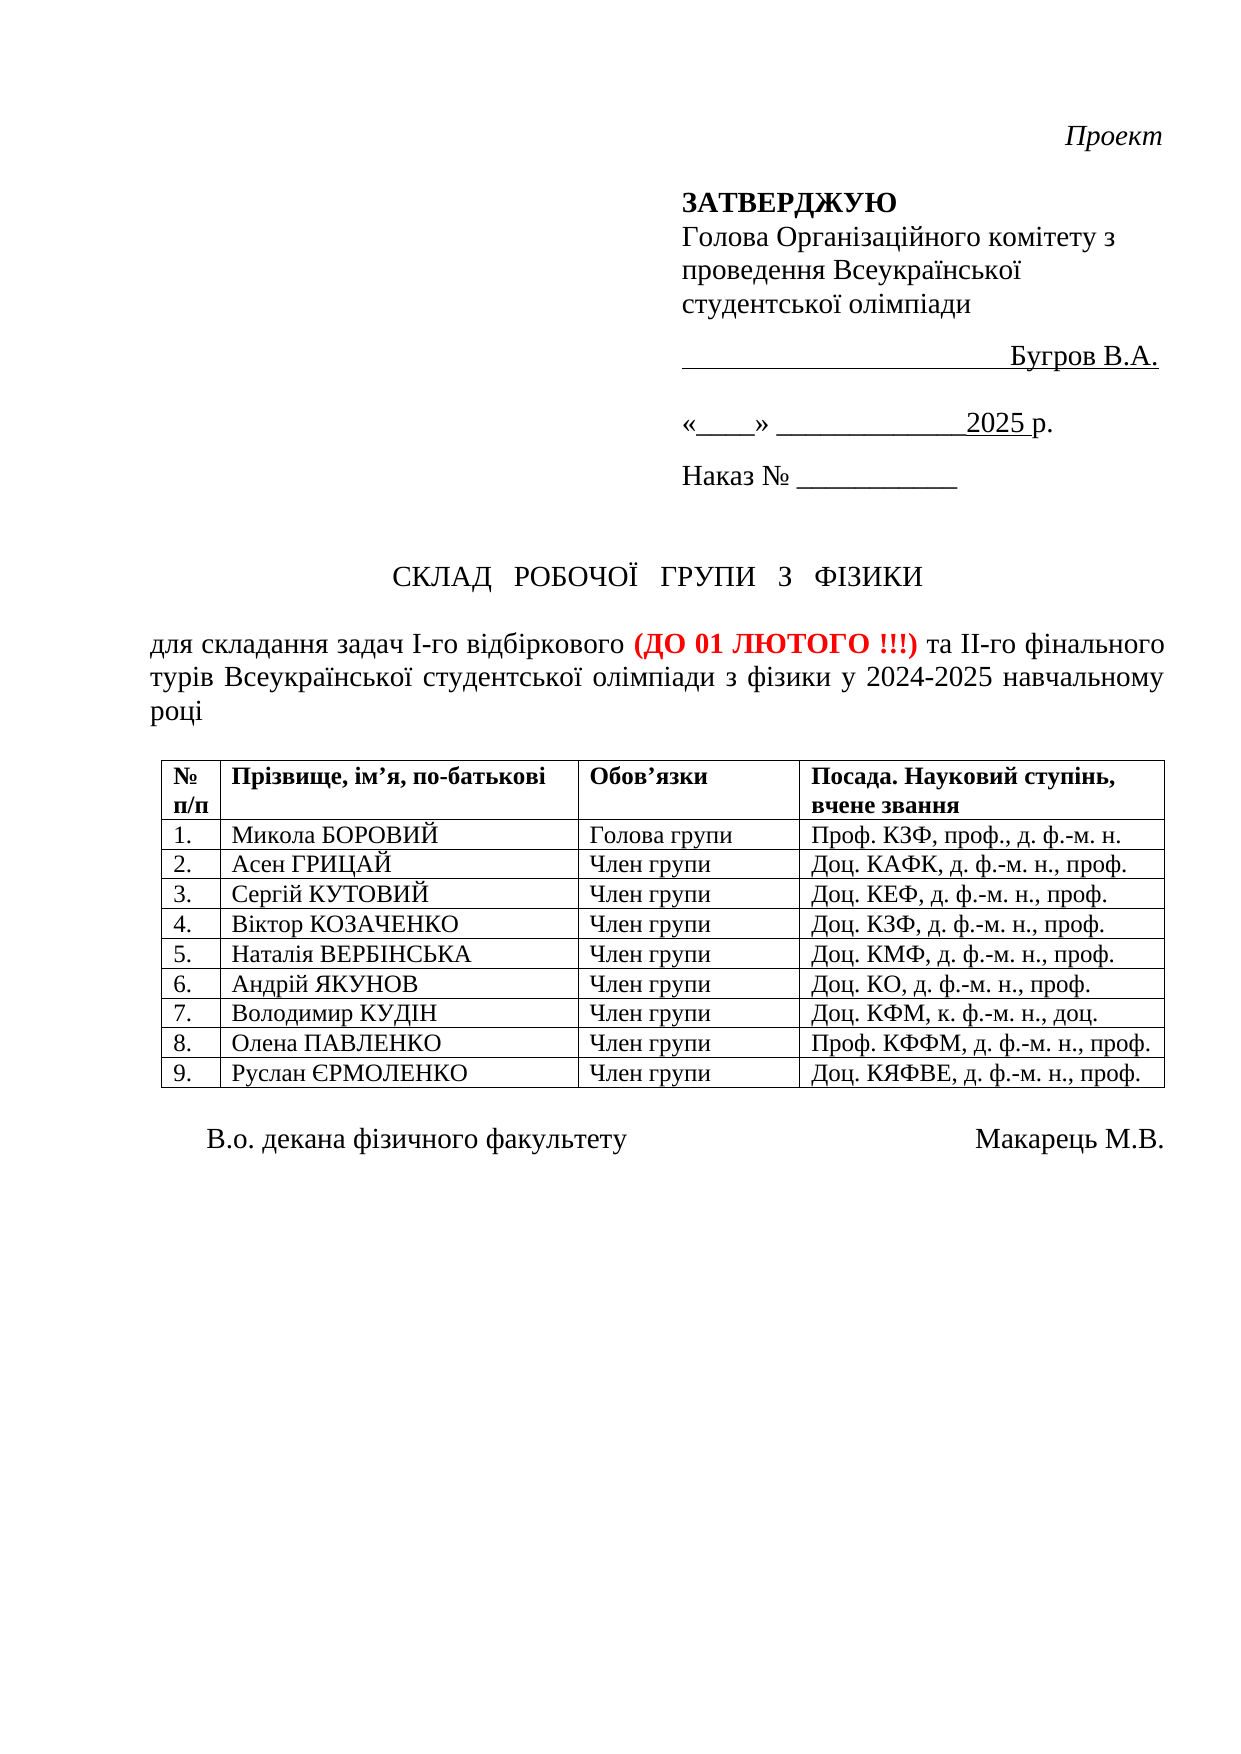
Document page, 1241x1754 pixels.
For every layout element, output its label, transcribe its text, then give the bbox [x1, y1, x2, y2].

table_cell Член групи [579, 939, 799, 968]
table_cell [162, 999, 220, 1027]
table_cell Микола БОРОВИЙ [221, 820, 578, 848]
table_cell Член групи [579, 909, 799, 938]
table_cell Член групи [579, 1028, 799, 1057]
table_cell [162, 939, 220, 968]
table_cell Член групи [579, 969, 799, 997]
table_cell Доц. КЗФ, д. ф.-м. н., проф. [800, 909, 1164, 938]
text «____» _____________2025 р. [682, 406, 1165, 439]
table_cell [162, 850, 220, 878]
table_header № п/п [162, 761, 220, 819]
table_cell [162, 909, 220, 938]
table_cell [162, 879, 220, 908]
table_cell Асен ГРИЦАЙ [221, 850, 578, 878]
text ЗАТВЕРДЖУЮ [682, 185, 1165, 219]
table_cell Член групи [579, 879, 799, 908]
table_cell Сергій КУТОВИЙ [221, 879, 578, 908]
text Голова Організаційного комітету з проведення Всеукраїнської студентської олімпіади [682, 219, 1165, 319]
table_cell Доц. КАФК, д. ф.-м. н., проф. [800, 850, 1164, 878]
table_cell Андрій ЯКУНОВ [221, 969, 578, 997]
text Проект [682, 118, 1165, 152]
table_cell Доц. КЯФВЕ, д. ф.-м. н., проф. [800, 1058, 1164, 1087]
table_cell Олена ПАВЛЕНКО [221, 1028, 578, 1057]
table_cell Член групи [579, 1058, 799, 1087]
table_cell Руслан ЄРМОЛЕНКО [221, 1058, 578, 1087]
table_cell [162, 969, 220, 997]
table_cell Володимир КУДІН [221, 999, 578, 1027]
table_cell [162, 820, 220, 848]
table_cell Доц. КФМ, к. ф.-м. н., доц. [800, 999, 1164, 1027]
table_header Посада. Науковий ступінь, вчене звання [800, 761, 1164, 819]
table_cell Доц. КО, д. ф.-м. н., проф. [800, 969, 1164, 997]
text Наказ № ___________ [682, 458, 1165, 492]
table_cell Член групи [579, 999, 799, 1027]
text Бугров В.А. [682, 338, 1165, 372]
table_cell Наталія ВЕРБІНСЬКА [221, 939, 578, 968]
table_header Обов’язки [579, 761, 799, 819]
text для складання задач I-го відбіркового (ДО 01 ЛЮТОГО !!!) та II-го фінального турів Всеукраїнської студентської олімпіади з фізики у 2024-2025 навчальному році [150, 626, 1165, 727]
table_cell Проф. КЗФ, проф., д. ф.-м. н. [800, 820, 1164, 848]
table_cell Голова групи [579, 820, 799, 848]
table_cell Проф. КФФМ, д. ф.-м. н., проф. [800, 1028, 1164, 1057]
table_cell Доц. КЕФ, д. ф.-м. н., проф. [800, 879, 1164, 908]
text СКЛАД РОБОЧОЇ ГРУПИ З ФІЗИКИ [150, 559, 1165, 592]
table_cell [162, 1028, 220, 1057]
text В.о. декана фізичного факультету Макарець М.В. [150, 1121, 1165, 1155]
table_cell [162, 1058, 220, 1087]
table_cell Віктор КОЗАЧЕНКО [221, 909, 578, 938]
table_header Прізвище, ім’я, по-батькові [221, 761, 578, 819]
table_cell Член групи [579, 850, 799, 878]
table_cell Доц. КМФ, д. ф.-м. н., проф. [800, 939, 1164, 968]
